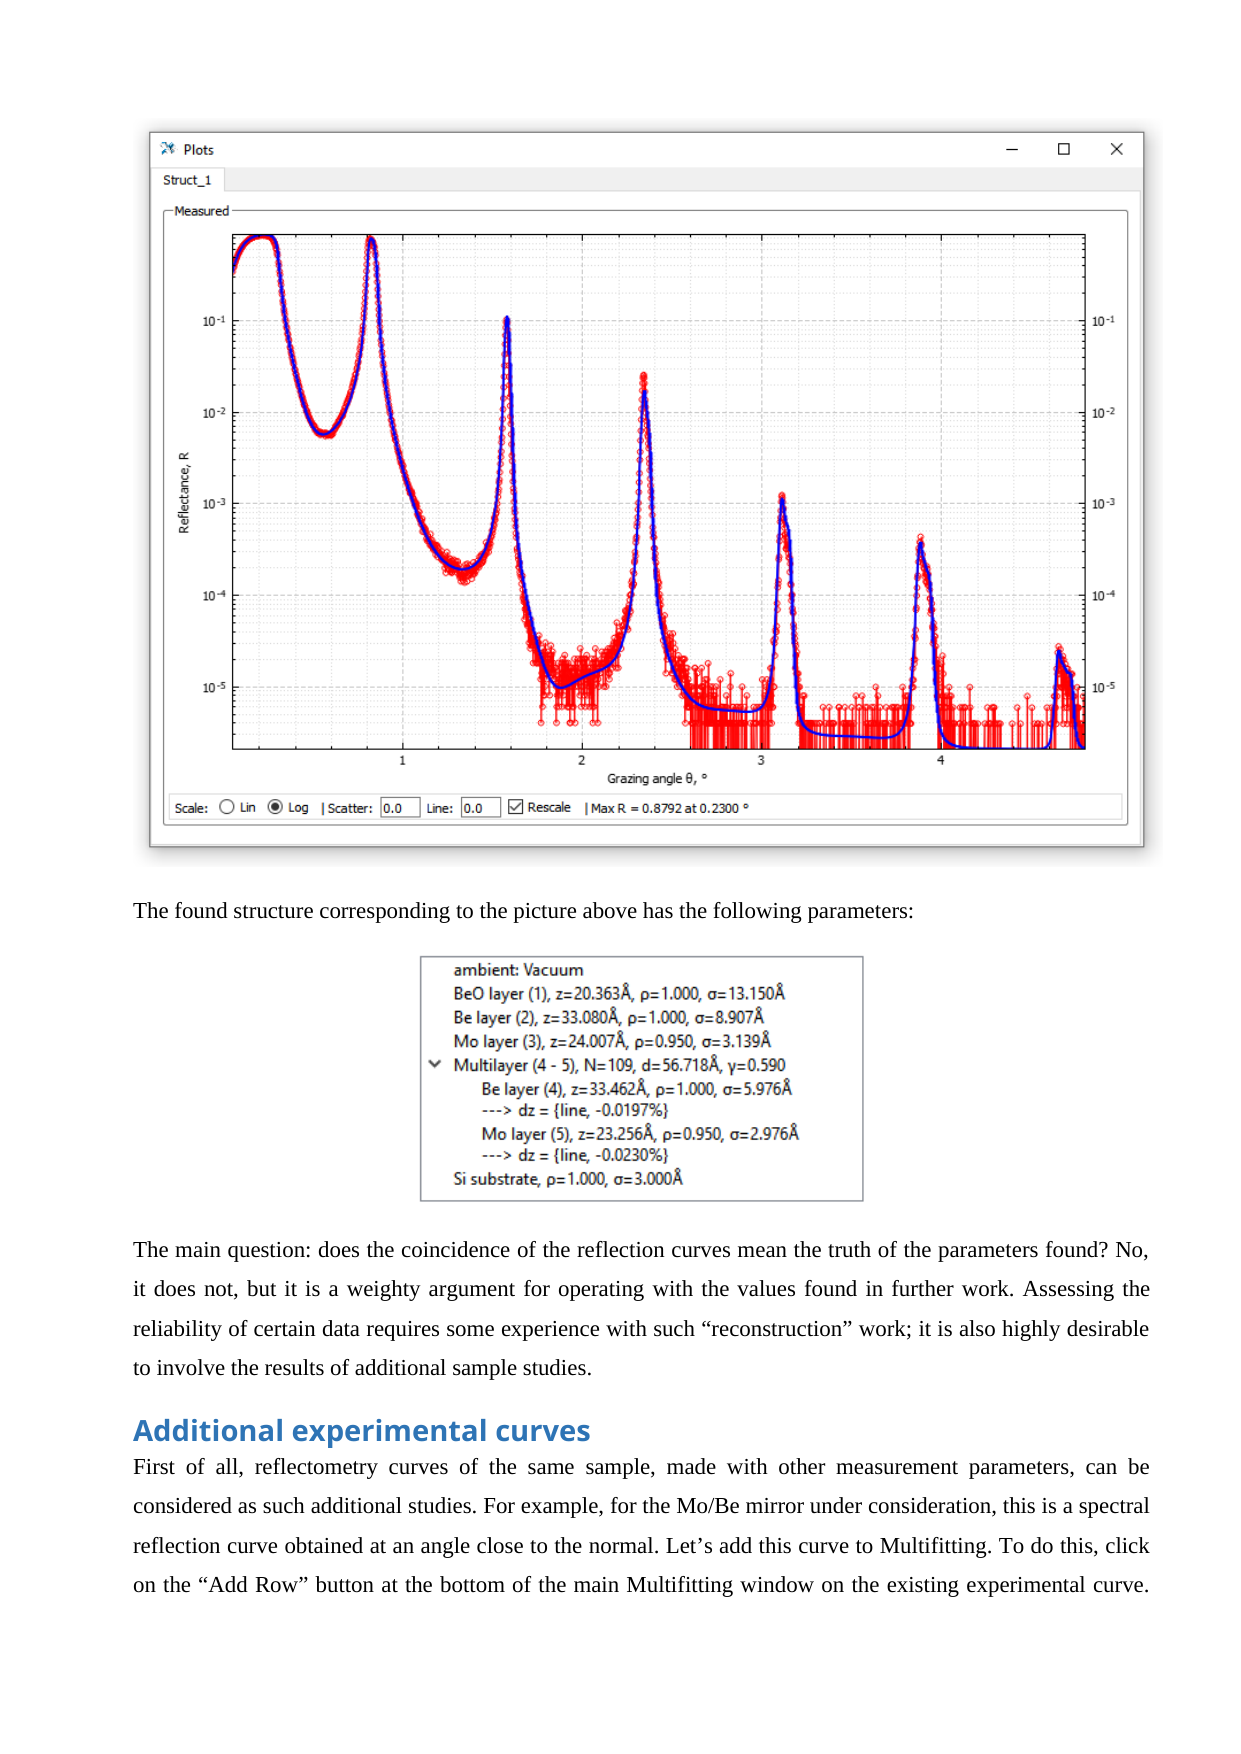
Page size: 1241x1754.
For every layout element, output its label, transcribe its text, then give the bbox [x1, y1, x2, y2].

text The main question: does the coincidence of the reflection curves mean the truth of the parameters found? No, it does not, but it is a weighty argument for operating with the values found in further work. Assessing the reliability of certain data requires some experience with such “reconstruction” work; it is also highly desirable to involve the results of additional sample studies. [133, 1236, 1152, 1381]
picture [132, 118, 1163, 867]
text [133, 1453, 1152, 1598]
text The found structure corresponding to the picture above has the following parameters: [133, 897, 1152, 923]
subtitle Additional experimental curves [133, 1410, 1152, 1450]
picture [416, 952, 868, 1206]
